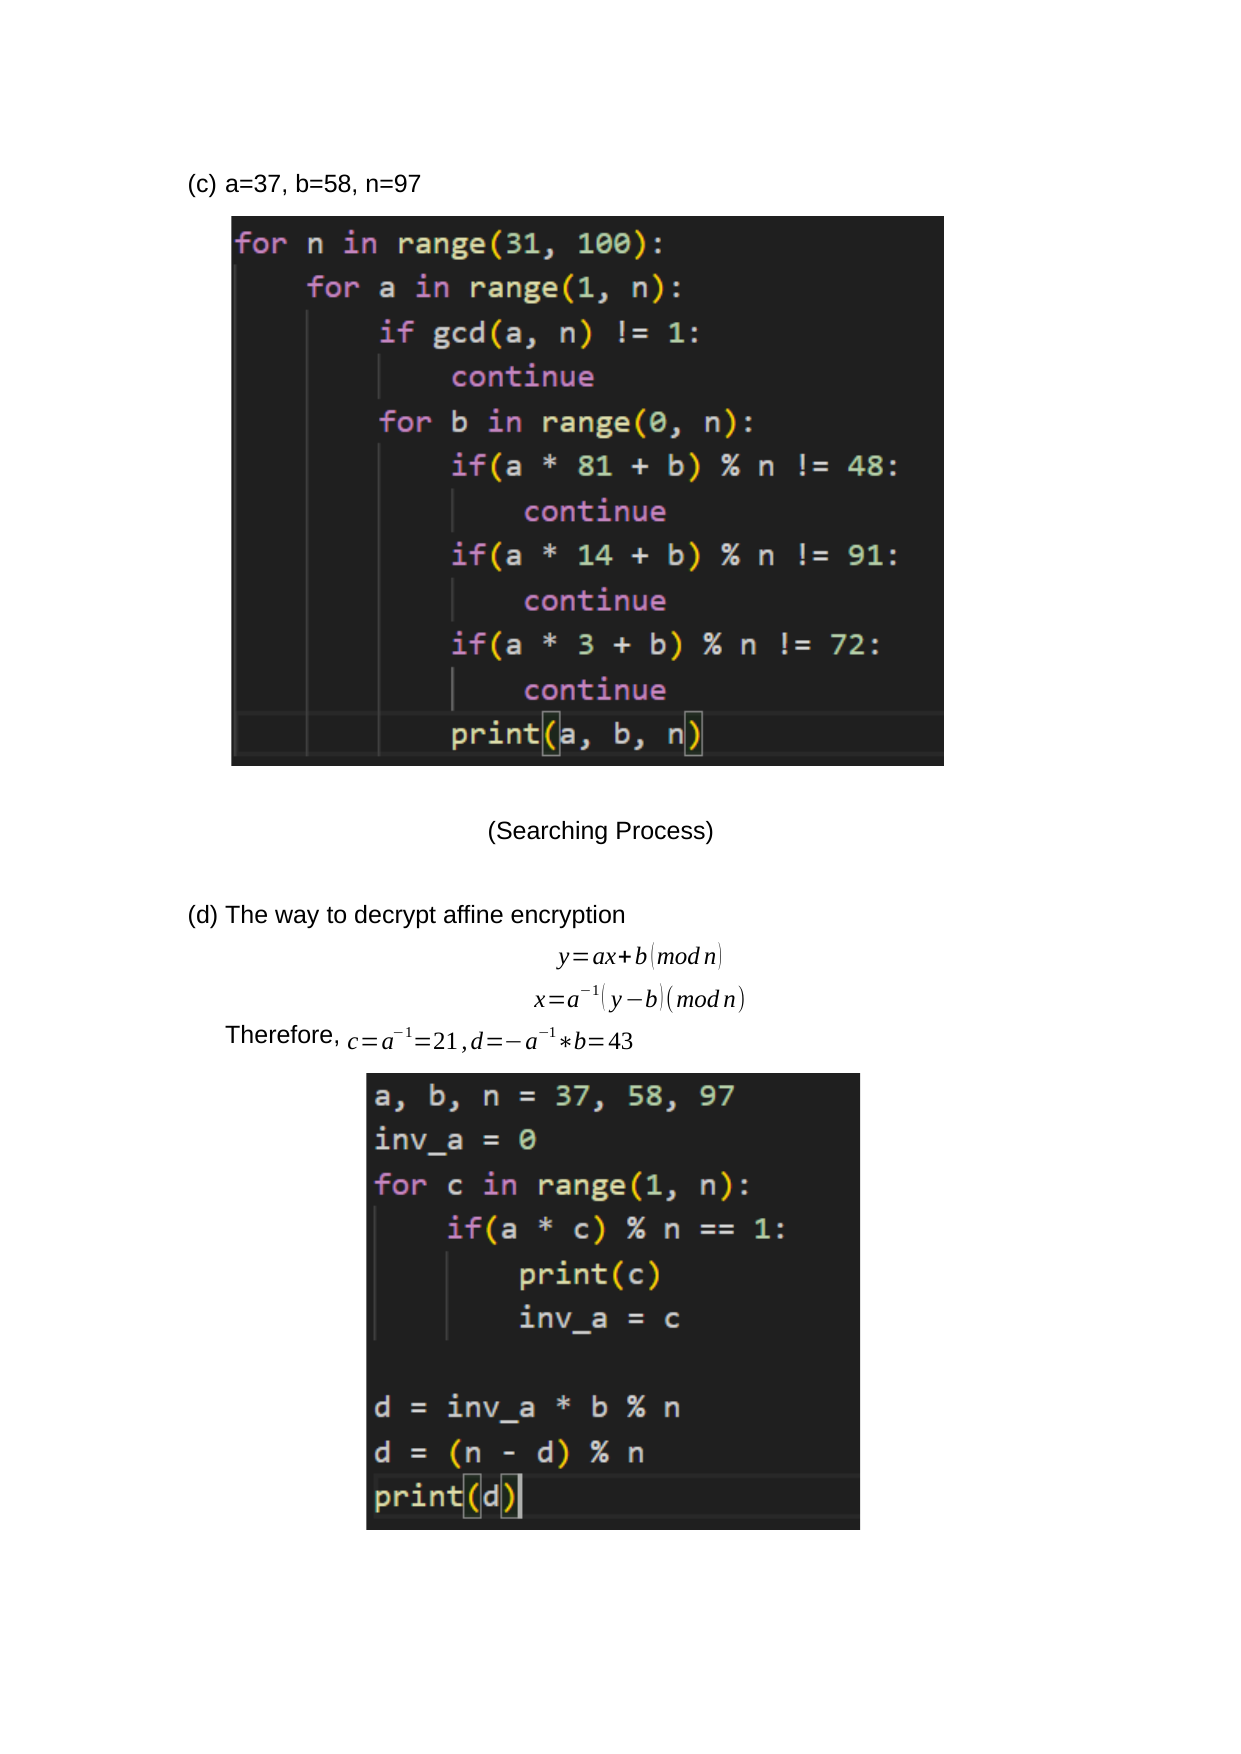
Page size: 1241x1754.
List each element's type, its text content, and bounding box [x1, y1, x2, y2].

list (Searching Process) [475, 206, 1053, 849]
list Therefore, [225, 1020, 1053, 1057]
list The way to decrypt affine encryption [187, 895, 1053, 933]
picture [366, 1073, 861, 1530]
picture [231, 216, 944, 766]
list a=37, b=58, n=97 [187, 164, 1053, 202]
